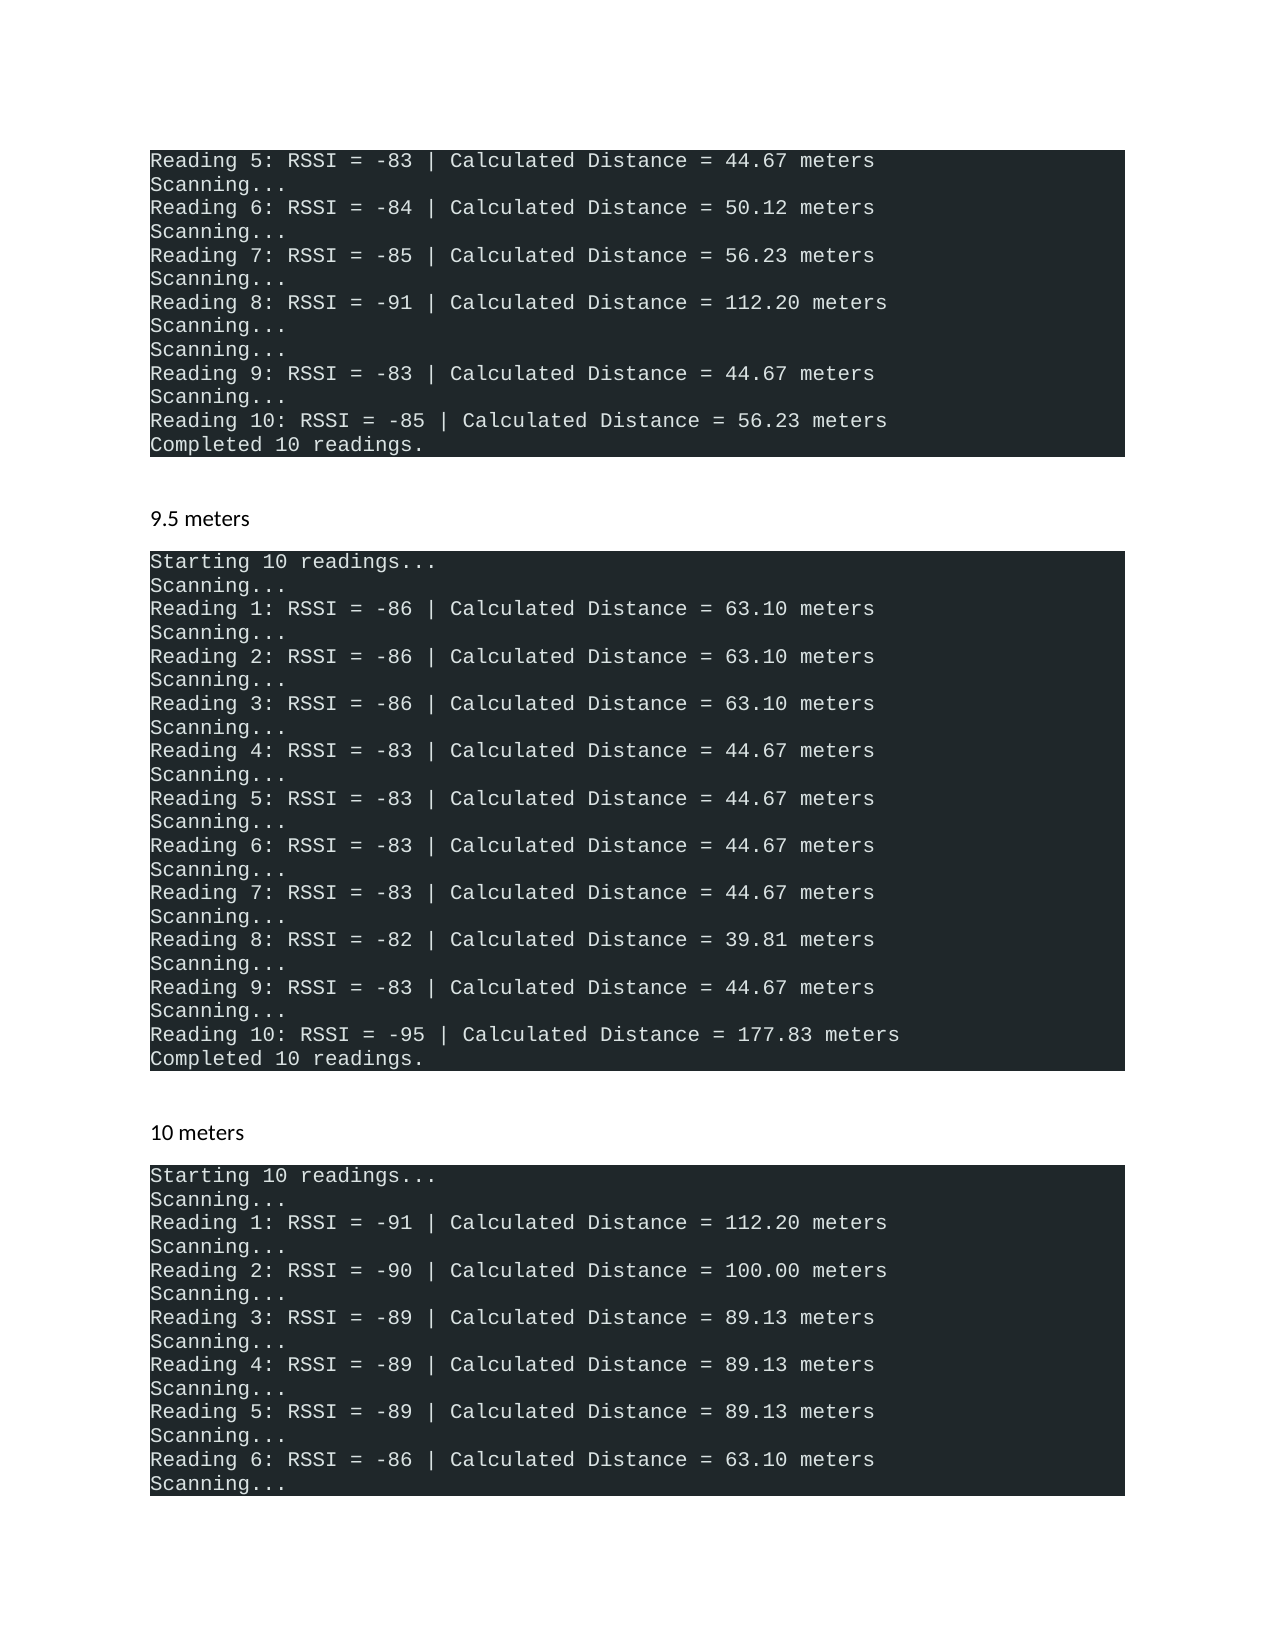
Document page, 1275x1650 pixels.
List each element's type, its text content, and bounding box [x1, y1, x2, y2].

text Scanning... [150, 953, 1125, 977]
text Reading 2: RSSI = -86 | Calculated Distance = 63.10 meters [150, 646, 1125, 669]
text Scanning... [150, 717, 1125, 740]
text Completed 10 readings. [150, 434, 1125, 457]
text Reading 6: RSSI = -86 | Calculated Distance = 63.10 meters [150, 1449, 1125, 1472]
text Reading 10: RSSI = -95 | Calculated Distance = 177.83 meters [150, 1024, 1125, 1048]
text Completed 10 readings. [150, 1048, 1125, 1071]
text Reading 1: RSSI = -86 | Calculated Distance = 63.10 meters [150, 598, 1125, 622]
text Reading 4: RSSI = -83 | Calculated Distance = 44.67 meters [150, 740, 1125, 764]
text Scanning... [150, 811, 1125, 835]
text Scanning... [150, 221, 1125, 244]
text Starting 10 readings... [150, 1165, 1125, 1189]
text Scanning... [150, 858, 1125, 882]
text Reading 9: RSSI = -83 | Calculated Distance = 44.67 meters [150, 977, 1125, 1000]
text Scanning... [150, 669, 1125, 693]
text Starting 10 readings... [150, 551, 1125, 575]
text Reading 9: RSSI = -83 | Calculated Distance = 44.67 meters [150, 363, 1125, 386]
text Reading 5: RSSI = -83 | Calculated Distance = 44.67 meters [150, 788, 1125, 811]
text Scanning... [150, 1283, 1125, 1307]
text Scanning... [150, 575, 1125, 598]
text Reading 6: RSSI = -84 | Calculated Distance = 50.12 meters [150, 197, 1125, 221]
text Reading 7: RSSI = -85 | Calculated Distance = 56.23 meters [150, 244, 1125, 268]
text Scanning... [150, 1472, 1125, 1496]
text Scanning... [150, 1189, 1125, 1212]
text Reading 8: RSSI = -82 | Calculated Distance = 39.81 meters [150, 929, 1125, 953]
text Reading 2: RSSI = -90 | Calculated Distance = 100.00 meters [150, 1260, 1125, 1283]
text Reading 1: RSSI = -91 | Calculated Distance = 112.20 meters [150, 1212, 1125, 1236]
text Scanning... [150, 1236, 1125, 1260]
text Reading 6: RSSI = -83 | Calculated Distance = 44.67 meters [150, 835, 1125, 858]
text Scanning... [150, 386, 1125, 410]
text Scanning... [150, 316, 1125, 339]
text Scanning... [150, 1000, 1125, 1024]
text Reading 3: RSSI = -86 | Calculated Distance = 63.10 meters [150, 693, 1125, 717]
text Scanning... [150, 764, 1125, 788]
text 9.5 meters [150, 504, 1125, 532]
text Scanning... [150, 622, 1125, 646]
text Scanning... [150, 1378, 1125, 1402]
text Scanning... [150, 906, 1125, 929]
text Reading 4: RSSI = -89 | Calculated Distance = 89.13 meters [150, 1354, 1125, 1378]
text Reading 5: RSSI = -83 | Calculated Distance = 44.67 meters [150, 150, 1125, 174]
text Scanning... [150, 1331, 1125, 1354]
text Scanning... [150, 1425, 1125, 1449]
text Reading 5: RSSI = -89 | Calculated Distance = 89.13 meters [150, 1402, 1125, 1425]
text Scanning... [150, 174, 1125, 197]
text Scanning... [150, 339, 1125, 363]
text 10 meters [150, 1118, 1125, 1146]
text Reading 10: RSSI = -85 | Calculated Distance = 56.23 meters [150, 410, 1125, 434]
text Reading 3: RSSI = -89 | Calculated Distance = 89.13 meters [150, 1307, 1125, 1331]
text Reading 8: RSSI = -91 | Calculated Distance = 112.20 meters [150, 292, 1125, 316]
text Reading 7: RSSI = -83 | Calculated Distance = 44.67 meters [150, 882, 1125, 906]
text Scanning... [150, 268, 1125, 292]
